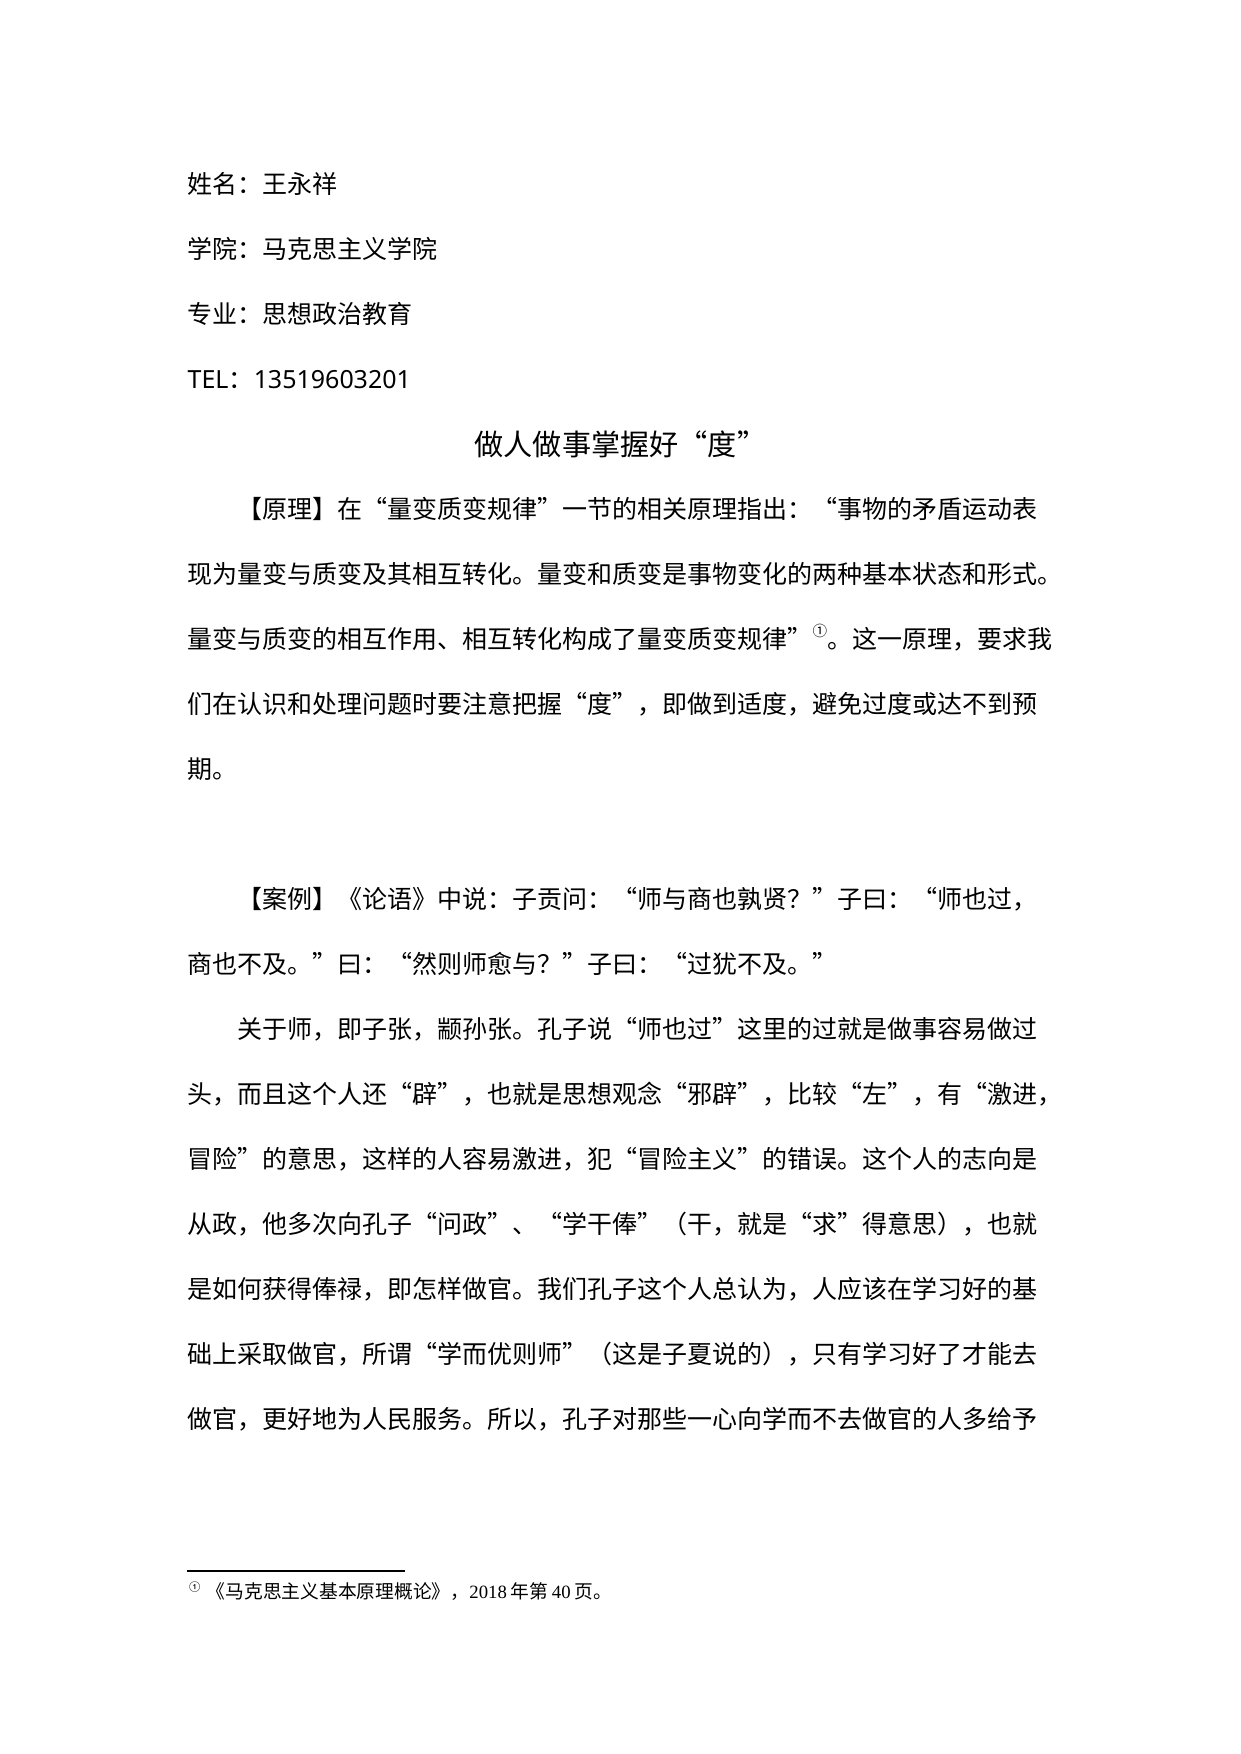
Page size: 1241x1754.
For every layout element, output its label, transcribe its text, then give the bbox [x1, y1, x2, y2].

text 专业：思想政治教育 [187, 280, 1053, 345]
text 【原理】在“量变质变规律”一节的相关原理指出：“事物的矛盾运动表现为量变与质变及其相互转化。量变和质变是事物变化的两种基本状态和形式。量变与质变的相互作用、相互转化构成了量变质变规律”。这一原理，要求我们在认识和处理问题时要注意把握“度”，即做到适度，避免过度或达不到预期。 [187, 475, 1053, 800]
text 姓名：王永祥 [187, 150, 1053, 215]
text 【案例】《论语》中说：子贡问：“师与商也孰贤？”子曰：“师也过，商也不及。”曰：“然则师愈与？”子曰：“过犹不及。” [187, 865, 1053, 995]
text TEL：13519603201 [187, 345, 1053, 410]
text 学院：马克思主义学院 [187, 215, 1053, 280]
text 做人做事掌握好“度” [187, 410, 1053, 475]
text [187, 995, 1053, 1450]
